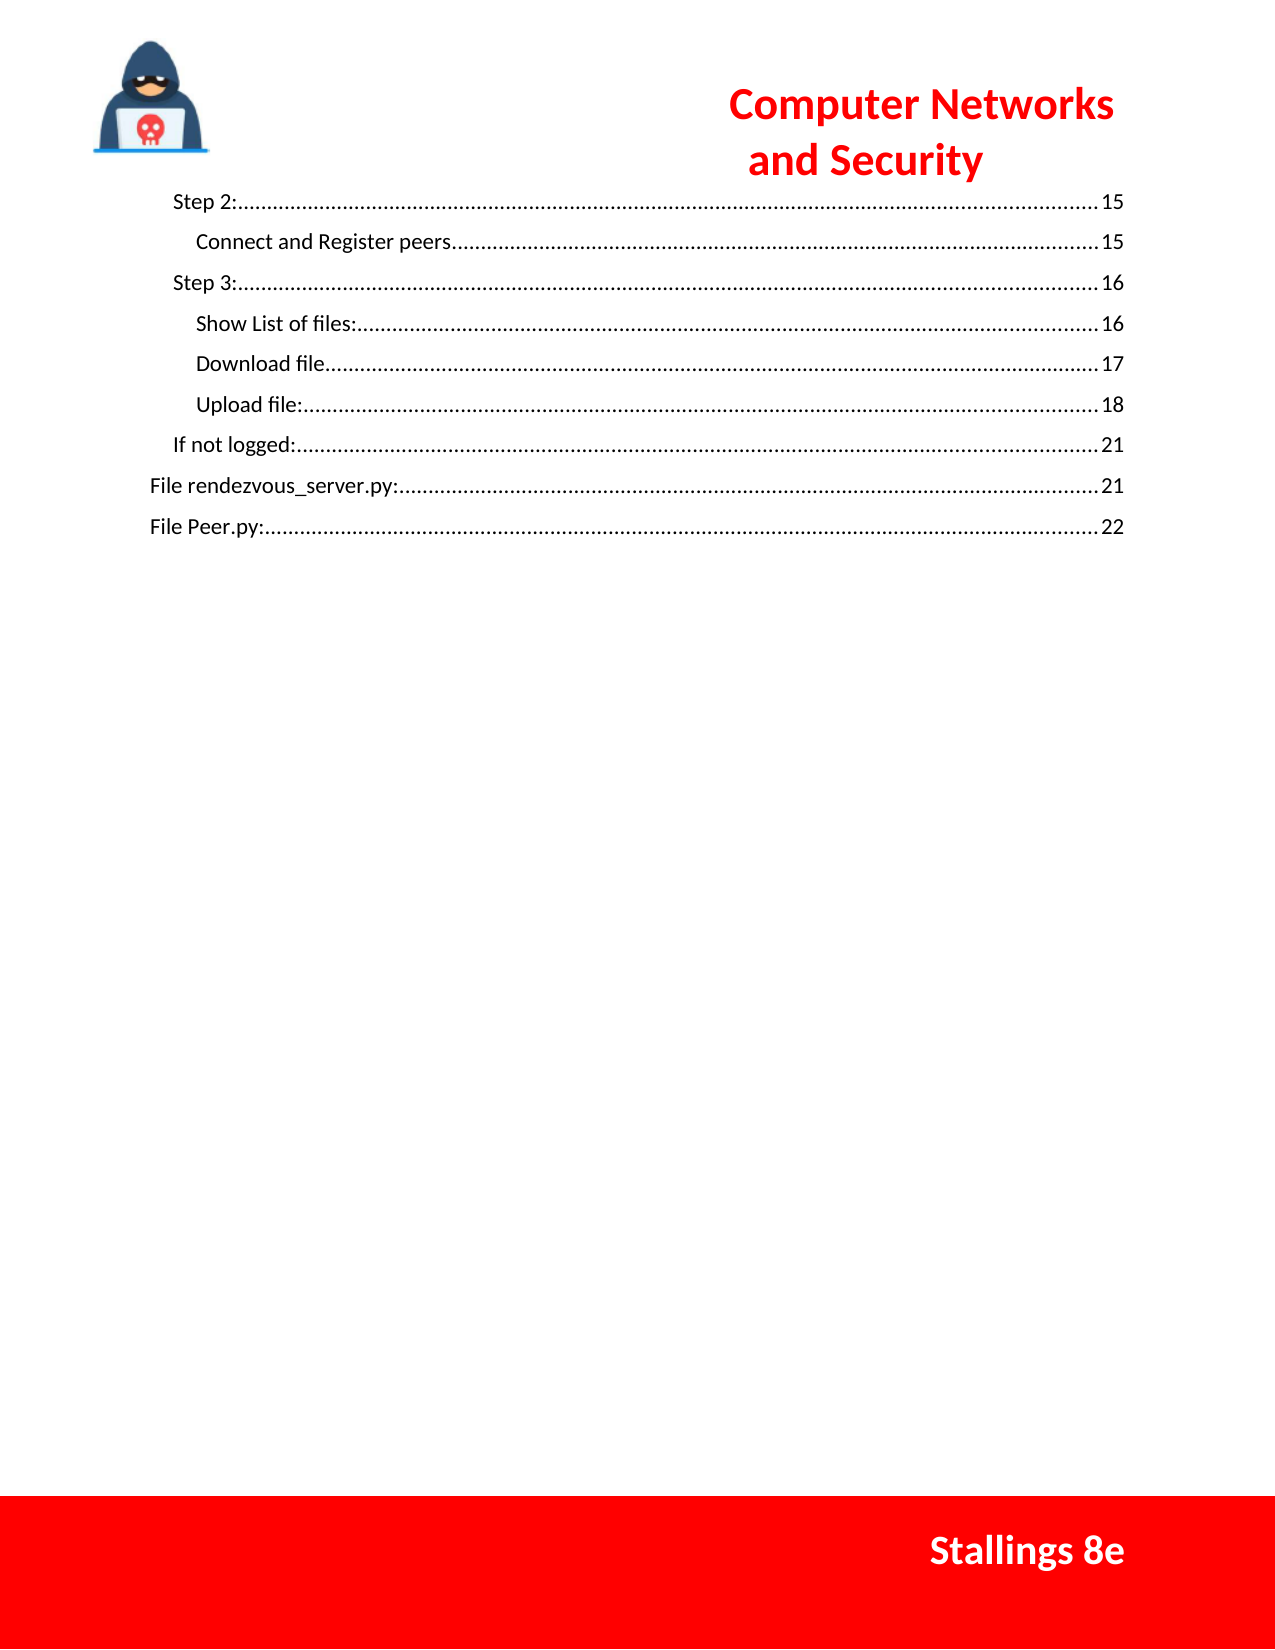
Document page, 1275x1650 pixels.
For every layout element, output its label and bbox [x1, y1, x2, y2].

picture [68, 38, 229, 173]
